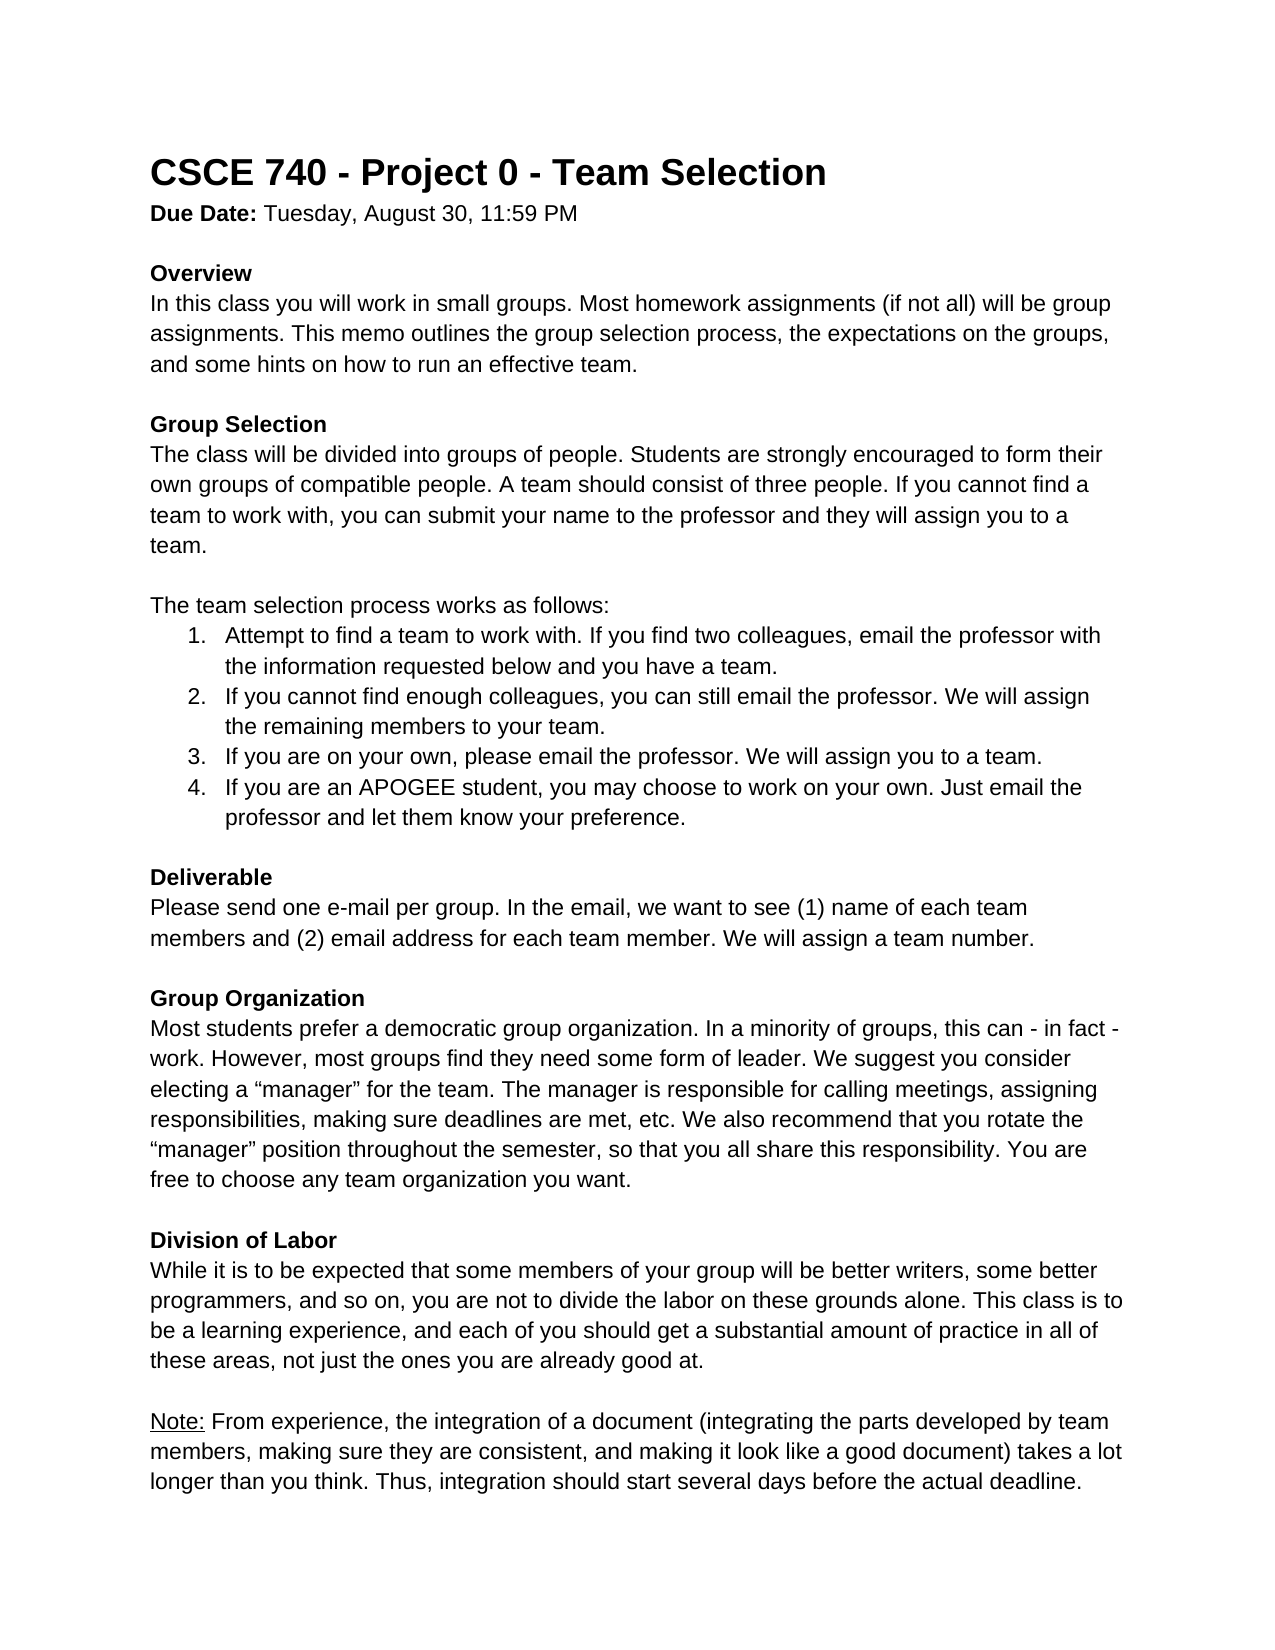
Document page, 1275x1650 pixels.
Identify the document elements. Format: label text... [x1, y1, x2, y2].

list If you are on your own, please email the professor. We will assign you to a team. [187, 743, 1125, 770]
text While it is to be expected that some members of your group will be better writers, some better programmers, and so on, you are not to divide the labor on these grounds alone. This class is to be a learning experience, and each of you should get a substantial amount of practice in all of these areas, not just the ones you are already good at. [150, 1257, 1125, 1374]
text Most students prefer a democratic group organization. In a minority of groups, this can - in fact - work. However, most groups find they need some form of leader. We suggest you consider electing a “manager” for the team. The manager is responsible for calling meetings, assigning responsibilities, making sure deadlines are met, etc. We also recommend that you rotate the “manager” position throughout the semester, so that you all share this responsibility. You are free to choose any team organization you want. [150, 1015, 1125, 1193]
text Group Organization [150, 985, 1125, 1011]
text The class will be divided into groups of people. Students are strongly encouraged to form their own groups of compatible people. A team should consist of three people. If you cannot find a team to work with, you can submit your name to the professor and they will assign you to a team. [150, 441, 1125, 558]
text The team selection process works as follows: [150, 592, 1125, 619]
text Group Selection [150, 411, 1125, 437]
list Attempt to find a team to work with. If you find two colleagues, email the professor with the information requested below and you have a team. [187, 622, 1125, 679]
text Please send one e-mail per group. In the email, we want to see (1) name of each team members and (2) email address for each team member. We will assign a team number. [150, 894, 1125, 951]
text Division of Labor [150, 1227, 1125, 1253]
text Due Date: Tuesday, August 30, 11:59 PM [150, 199, 1125, 226]
list If you cannot find enough colleagues, you can still email the professor. We will assign the remaining members to your team. [187, 683, 1125, 739]
list If you are an APOGEE student, you may choose to work on your own. Just email the professor and let them know your preference. [187, 773, 1125, 830]
text Note: From experience, the integration of a document (integrating the parts developed by team members, making sure they are consistent, and making it look like a good document) takes a lot longer than you think. Thus, integration should start several days before the actual deadline. [150, 1408, 1125, 1495]
text Deliverable [150, 864, 1125, 891]
text In this class you will work in small groups. Most homework assignments (if not all) will be group assignments. This memo outlines the group selection process, the expectations on the groups, and some hints on how to run an effective team. [150, 290, 1125, 377]
text Overview [150, 260, 1125, 286]
text CSCE 740 - Project 0 - Team Selection [150, 150, 1125, 193]
